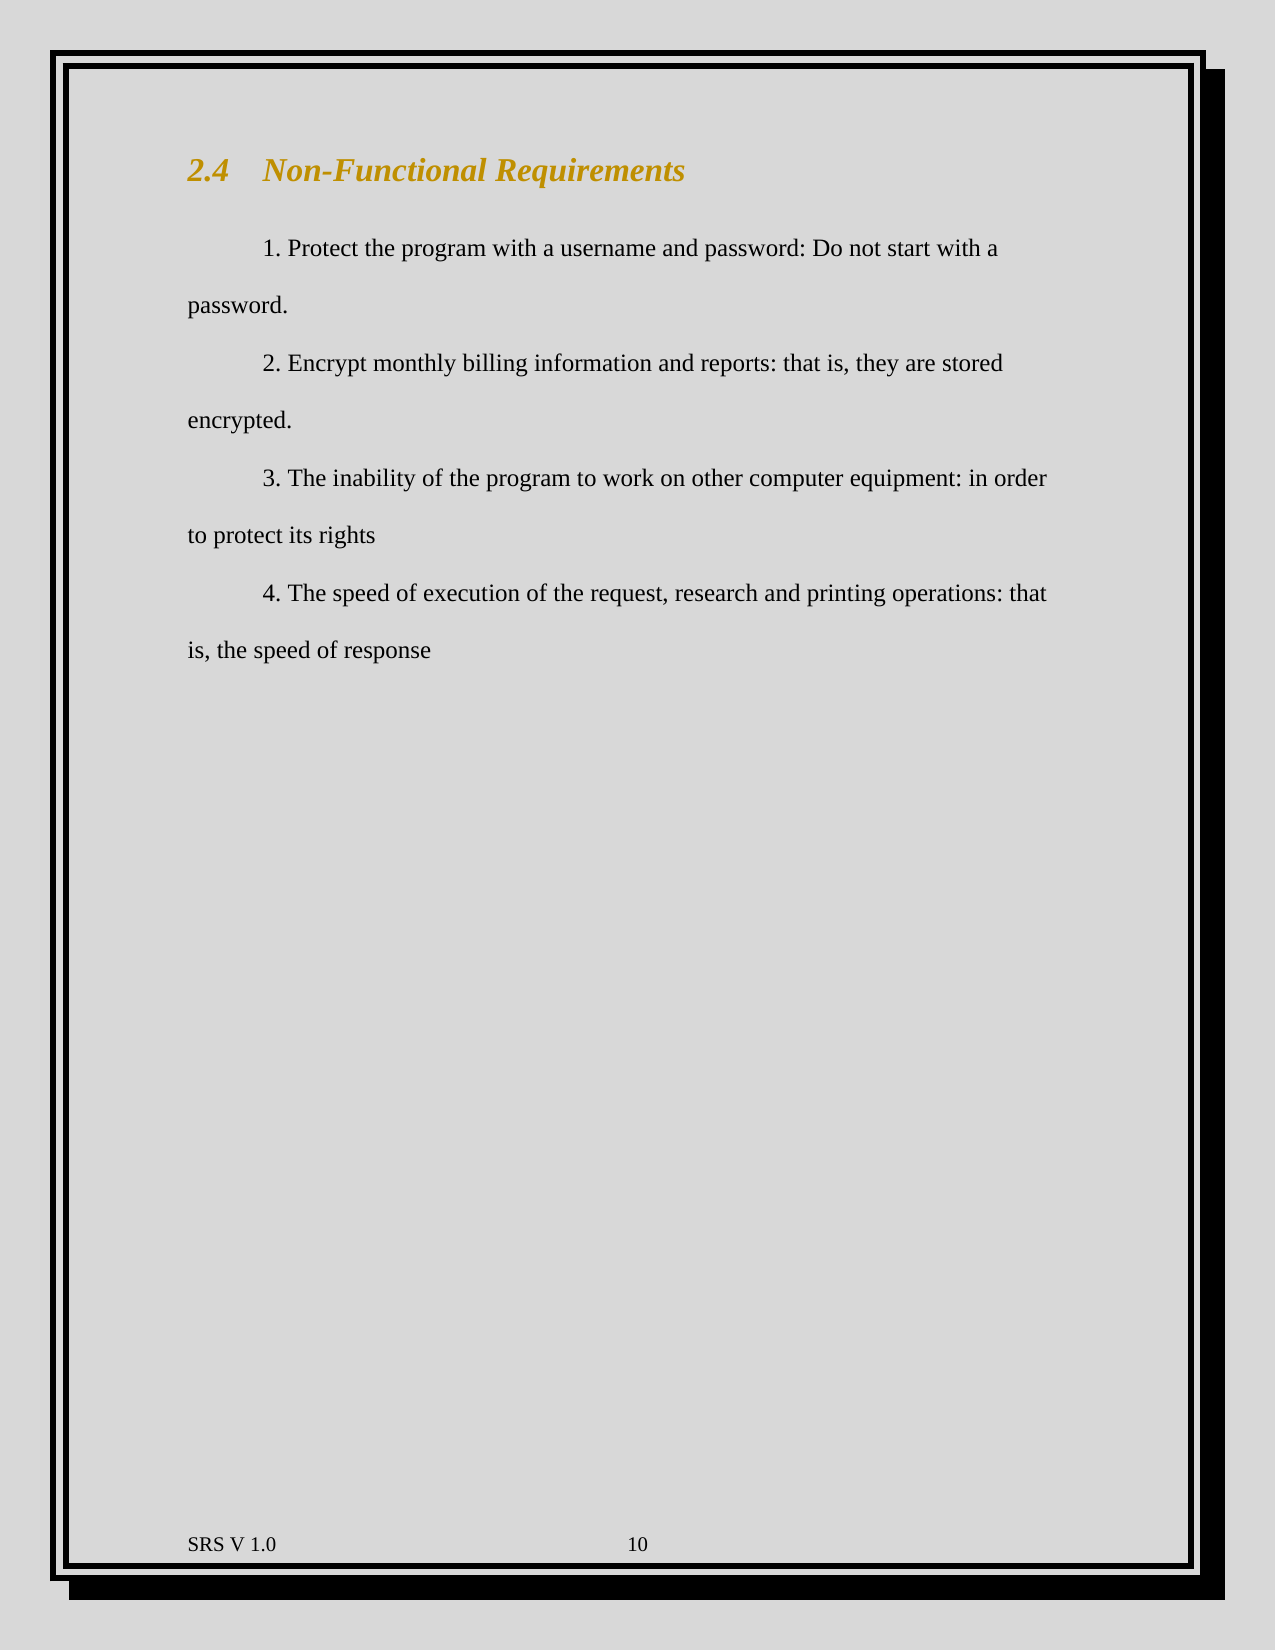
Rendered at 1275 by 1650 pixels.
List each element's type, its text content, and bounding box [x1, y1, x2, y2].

text 2. Encrypt monthly billing information and reports: that is, they are stored encrypted. [187, 348, 1069, 434]
text 1. Protect the program with a username and password: Do not start with a password. [187, 233, 1069, 319]
text 3. The inability of the program to work on other computer equipment: in order to protect its rights [187, 463, 1069, 549]
subtitle 2.4 Non-Functional Requirements [187, 150, 1069, 188]
text 4. The speed of execution of the request, research and printing operations: that is, the speed of response [187, 578, 1069, 664]
